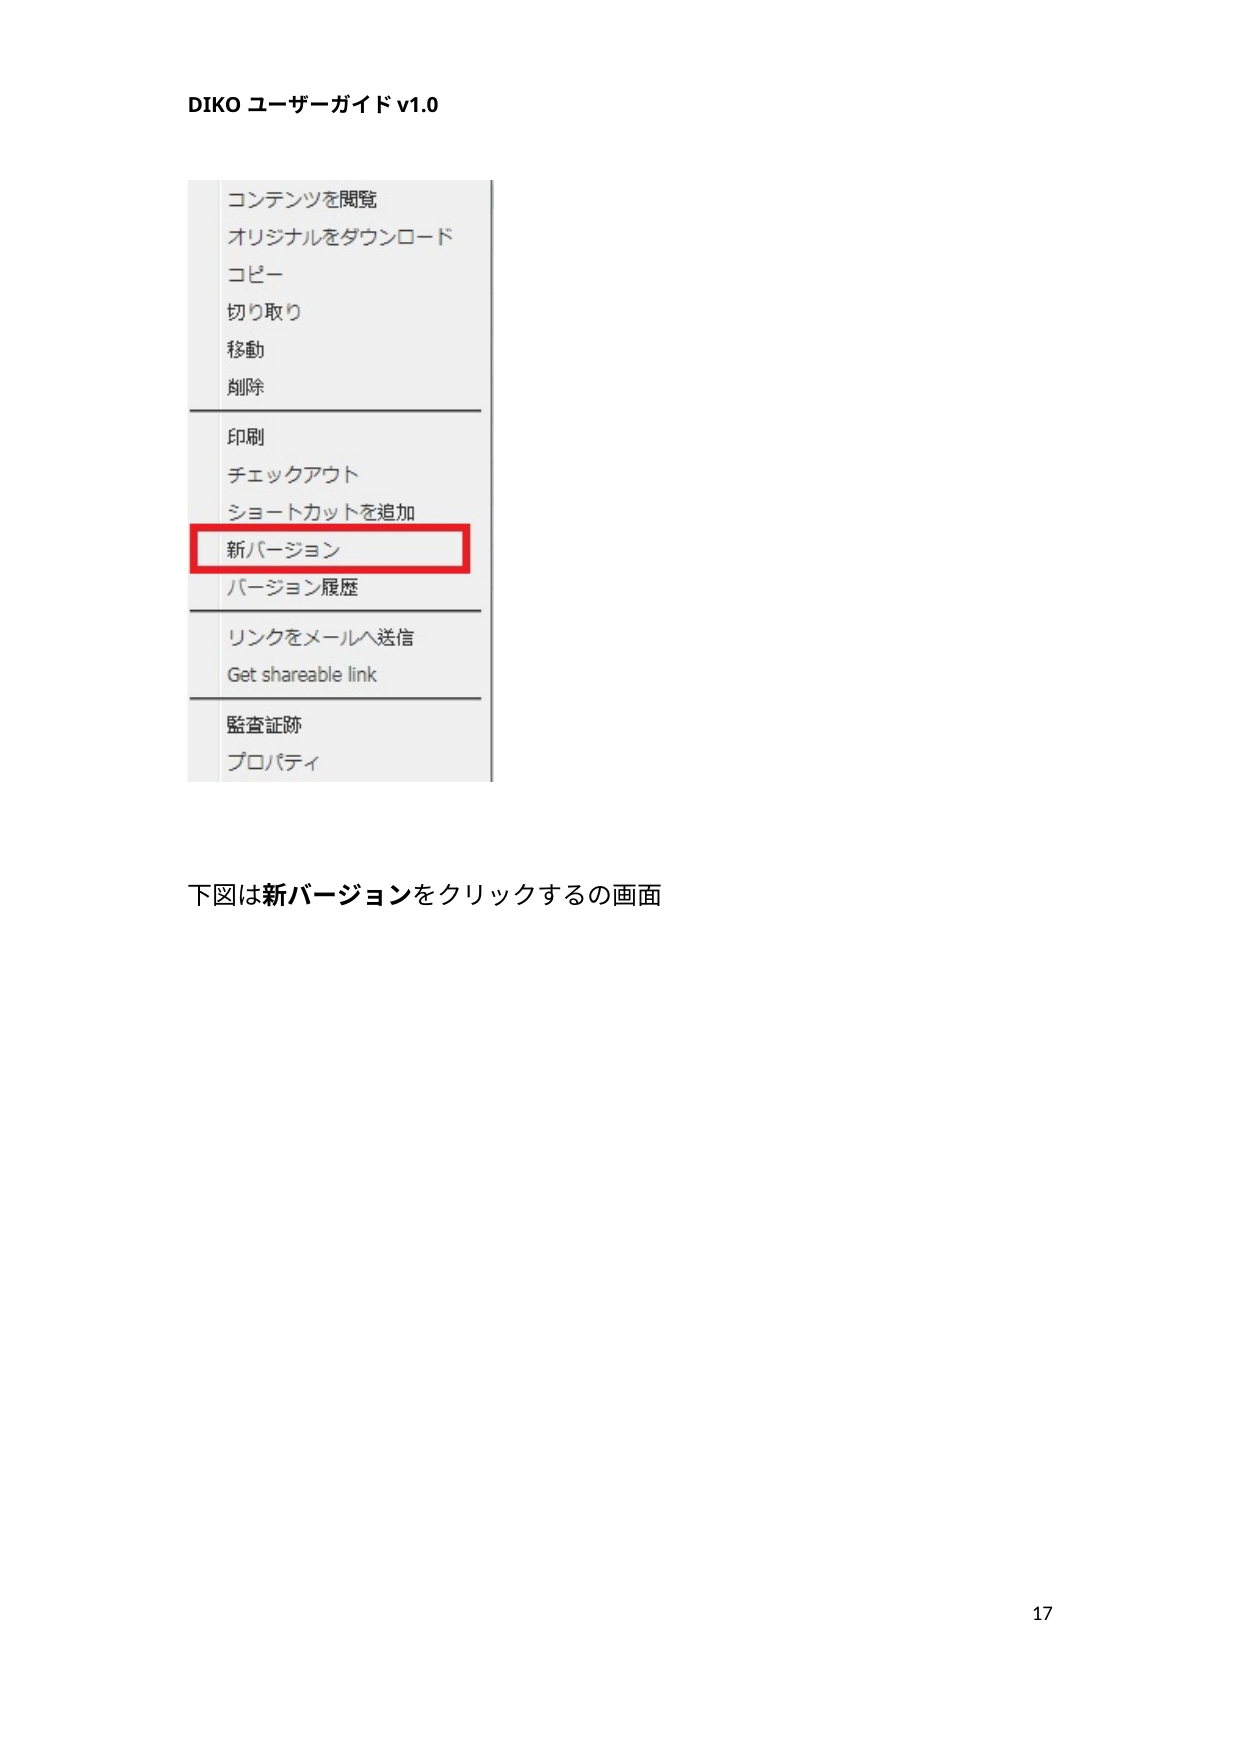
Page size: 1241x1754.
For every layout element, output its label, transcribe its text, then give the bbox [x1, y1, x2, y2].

picture [187, 180, 494, 782]
text 下図は新バージョンをクリックするの画面 [187, 875, 1053, 912]
